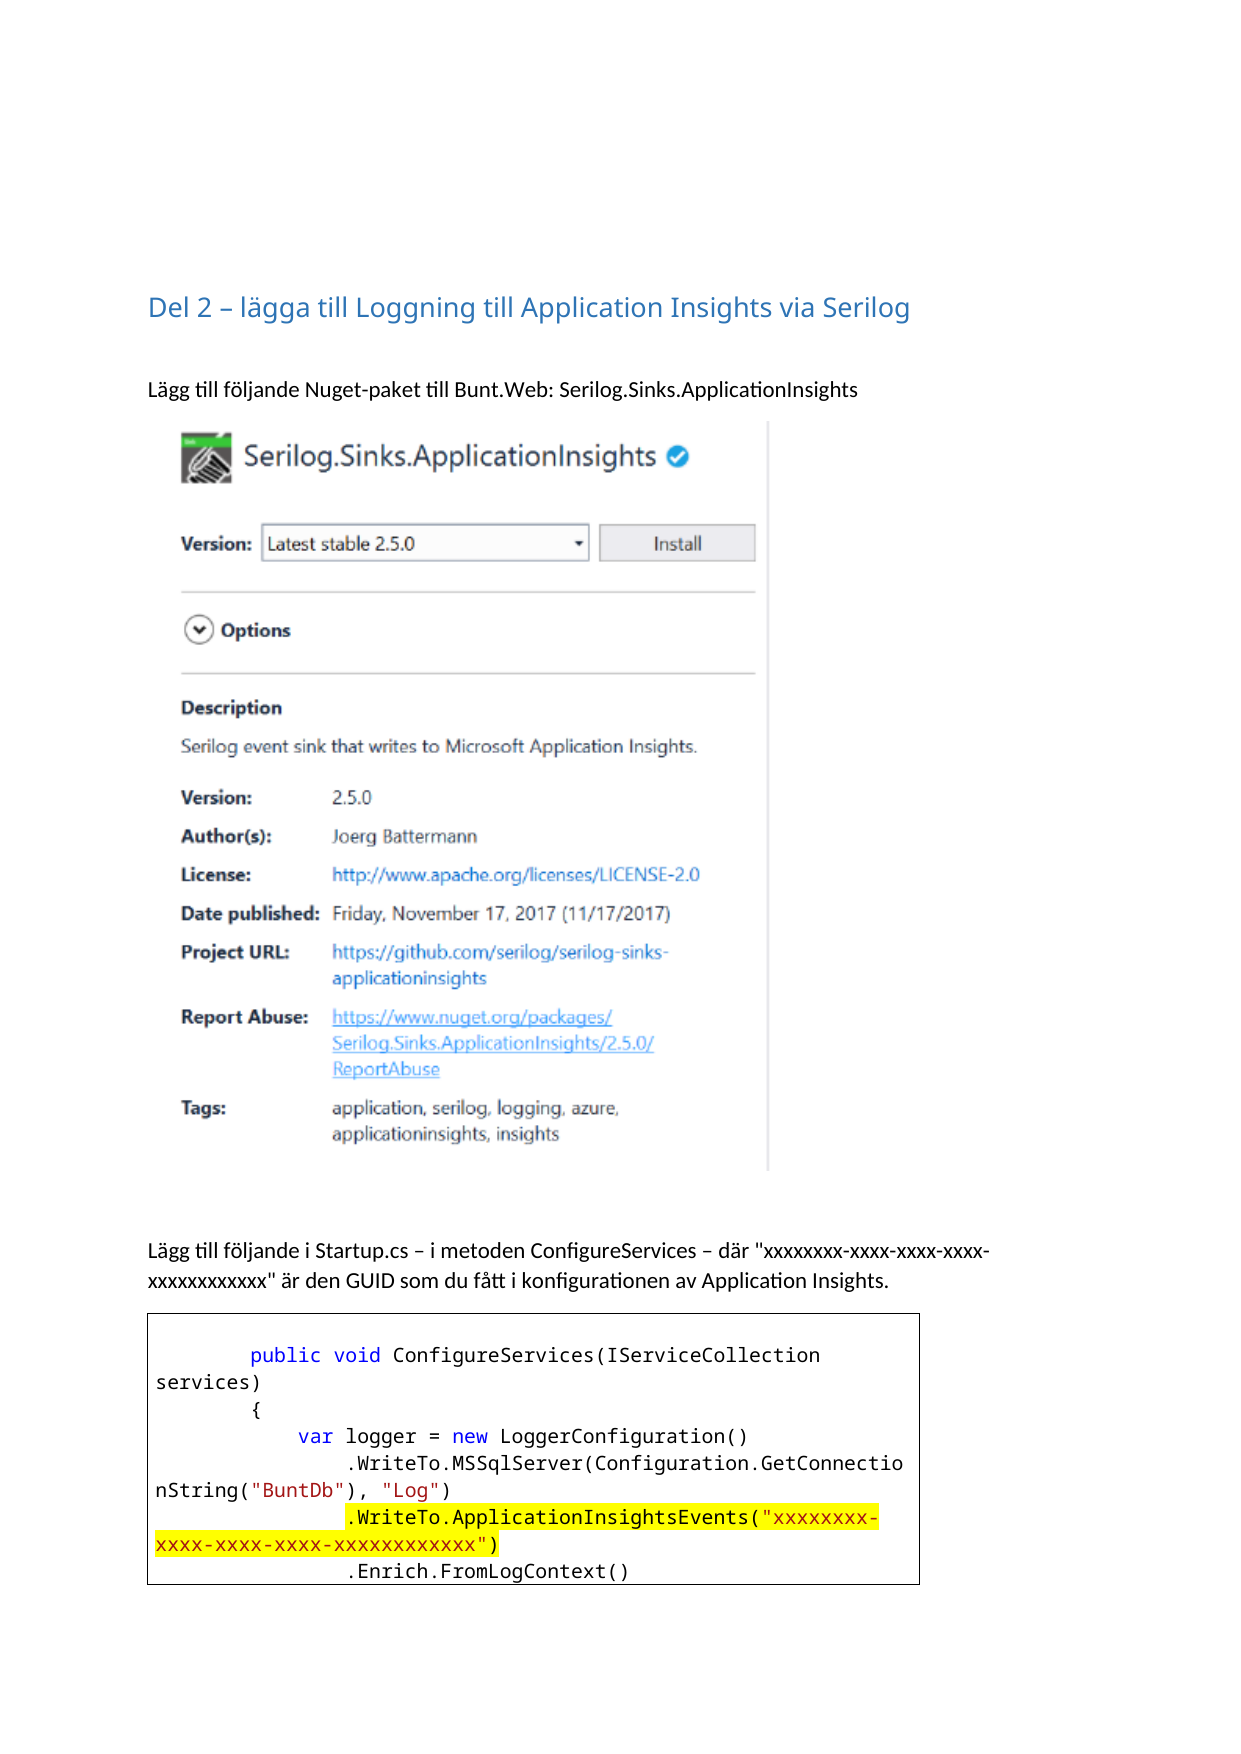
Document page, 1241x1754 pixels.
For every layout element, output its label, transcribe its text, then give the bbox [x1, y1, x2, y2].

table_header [148, 1314, 919, 1584]
text Lägg till följande i Startup.cs – i metoden ConfigureServices – där "xxxxxxxx-xxxx-xxxx-xxxx-xxxxxxxxxxxx" är den GUID som du fått i konfigurationen av Application Insights. [148, 1236, 1093, 1294]
subtitle Del 2 – lägga till Loggning till Application Insights via Serilog [148, 288, 1093, 325]
picture [147, 421, 770, 1171]
text Lägg till följande Nuget-paket till Bunt.Web: Serilog.Sinks.ApplicationInsights [148, 375, 1093, 403]
